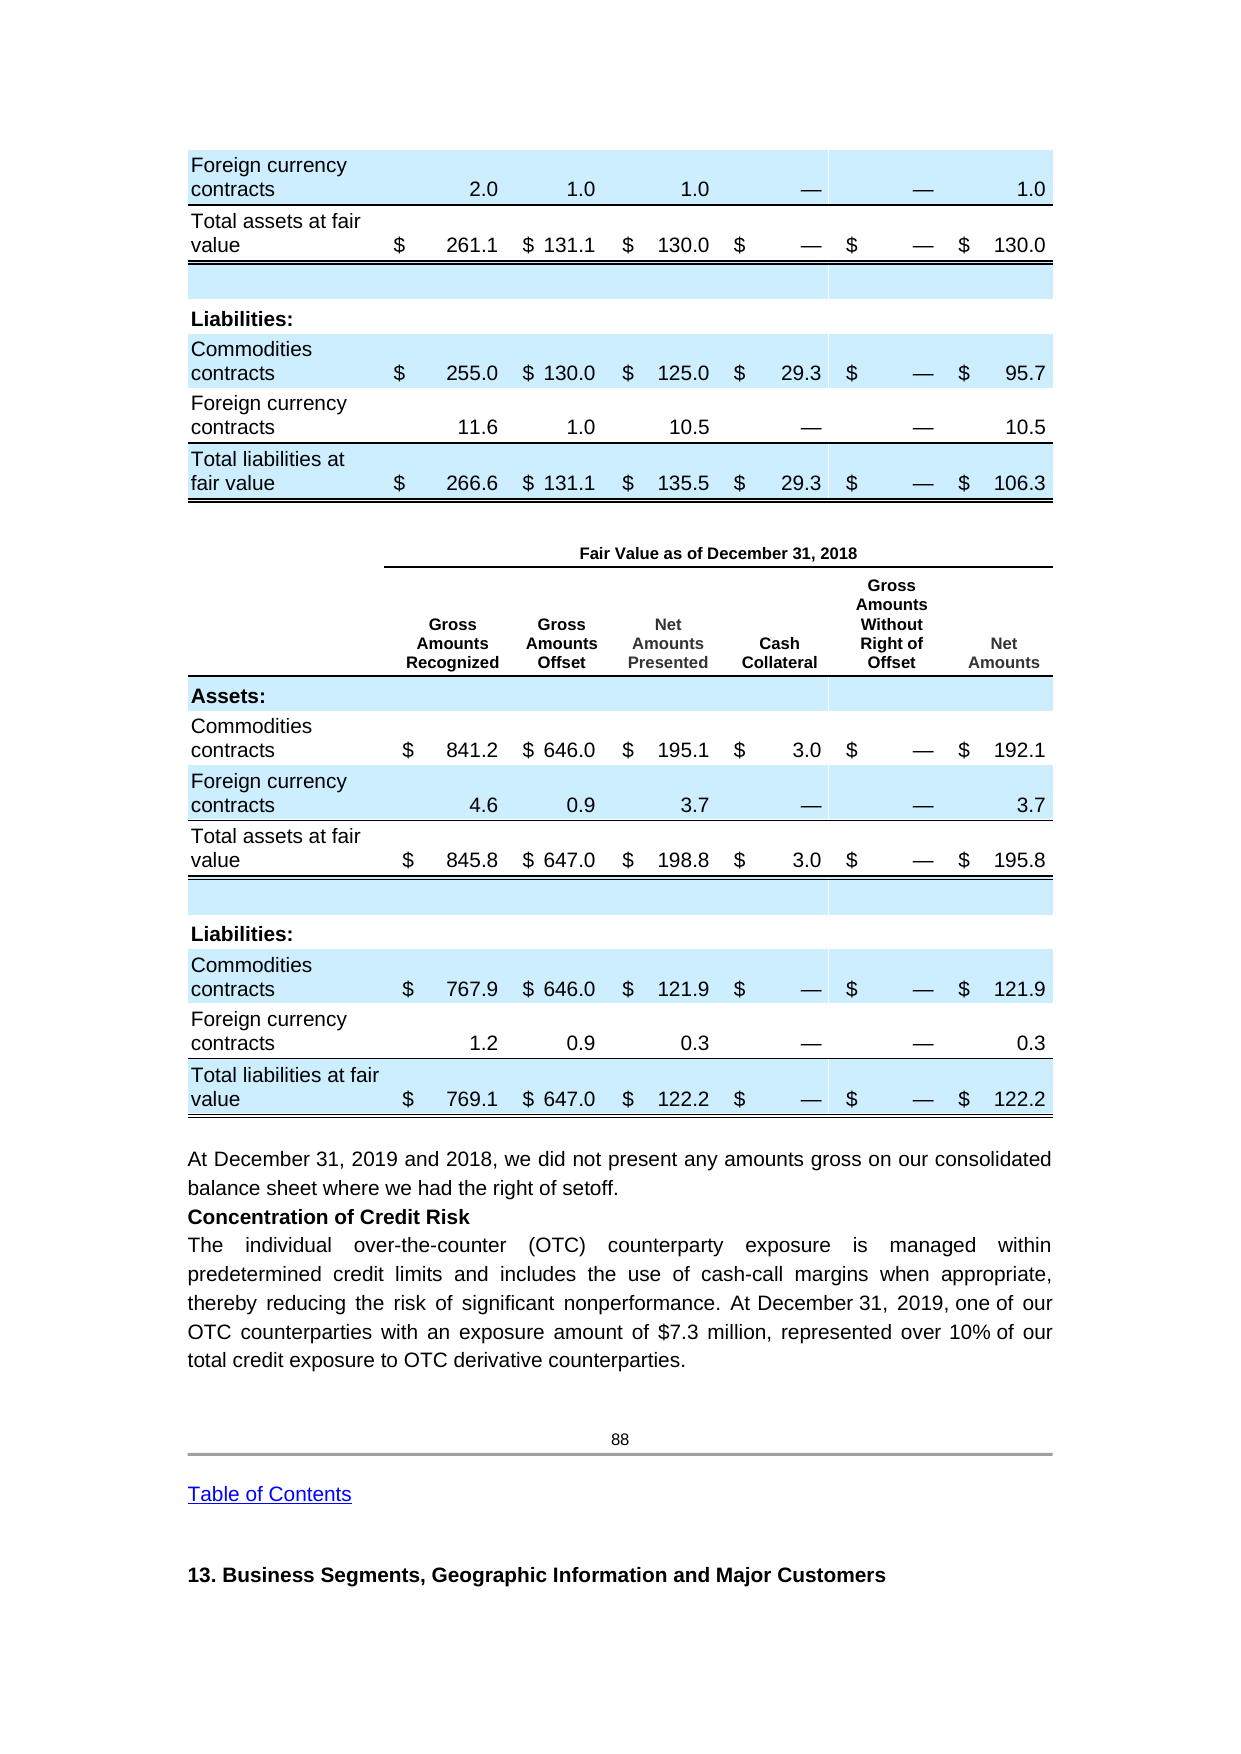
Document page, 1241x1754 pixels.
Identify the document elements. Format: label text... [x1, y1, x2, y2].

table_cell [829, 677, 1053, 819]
text The individual over-the-counter (OTC) counterparty exposure is managed within predetermined credit limits and includes the use of cash-call margins when appropriate, thereby reducing the risk of significant nonperformance. At December 31, 2019, one of our OTC counterparties with an exposure amount of $7.3 million, represented over 10% of our total credit exposure to OTC derivative counterparties. [187, 1233, 1053, 1372]
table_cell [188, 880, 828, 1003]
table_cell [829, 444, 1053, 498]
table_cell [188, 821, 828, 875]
text 88 [187, 1430, 1053, 1449]
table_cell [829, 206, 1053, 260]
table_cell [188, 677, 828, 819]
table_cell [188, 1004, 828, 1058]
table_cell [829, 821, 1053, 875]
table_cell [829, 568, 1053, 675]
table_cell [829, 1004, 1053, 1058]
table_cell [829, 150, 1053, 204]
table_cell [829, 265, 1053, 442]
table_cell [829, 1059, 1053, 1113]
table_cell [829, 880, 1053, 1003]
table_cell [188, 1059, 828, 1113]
text 13. Business Segments, Geographic Information and Major Customers [187, 1563, 1053, 1587]
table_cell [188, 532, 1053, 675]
text Table of Contents [187, 1482, 1053, 1506]
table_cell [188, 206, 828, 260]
text Concentration of Credit Risk [187, 1204, 1053, 1228]
text At December 31, 2019 and 2018, we did not present any amounts gross on our consolidated balance sheet where we had the right of setoff. [187, 1147, 1053, 1200]
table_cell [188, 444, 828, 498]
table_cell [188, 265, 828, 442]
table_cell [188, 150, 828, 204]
